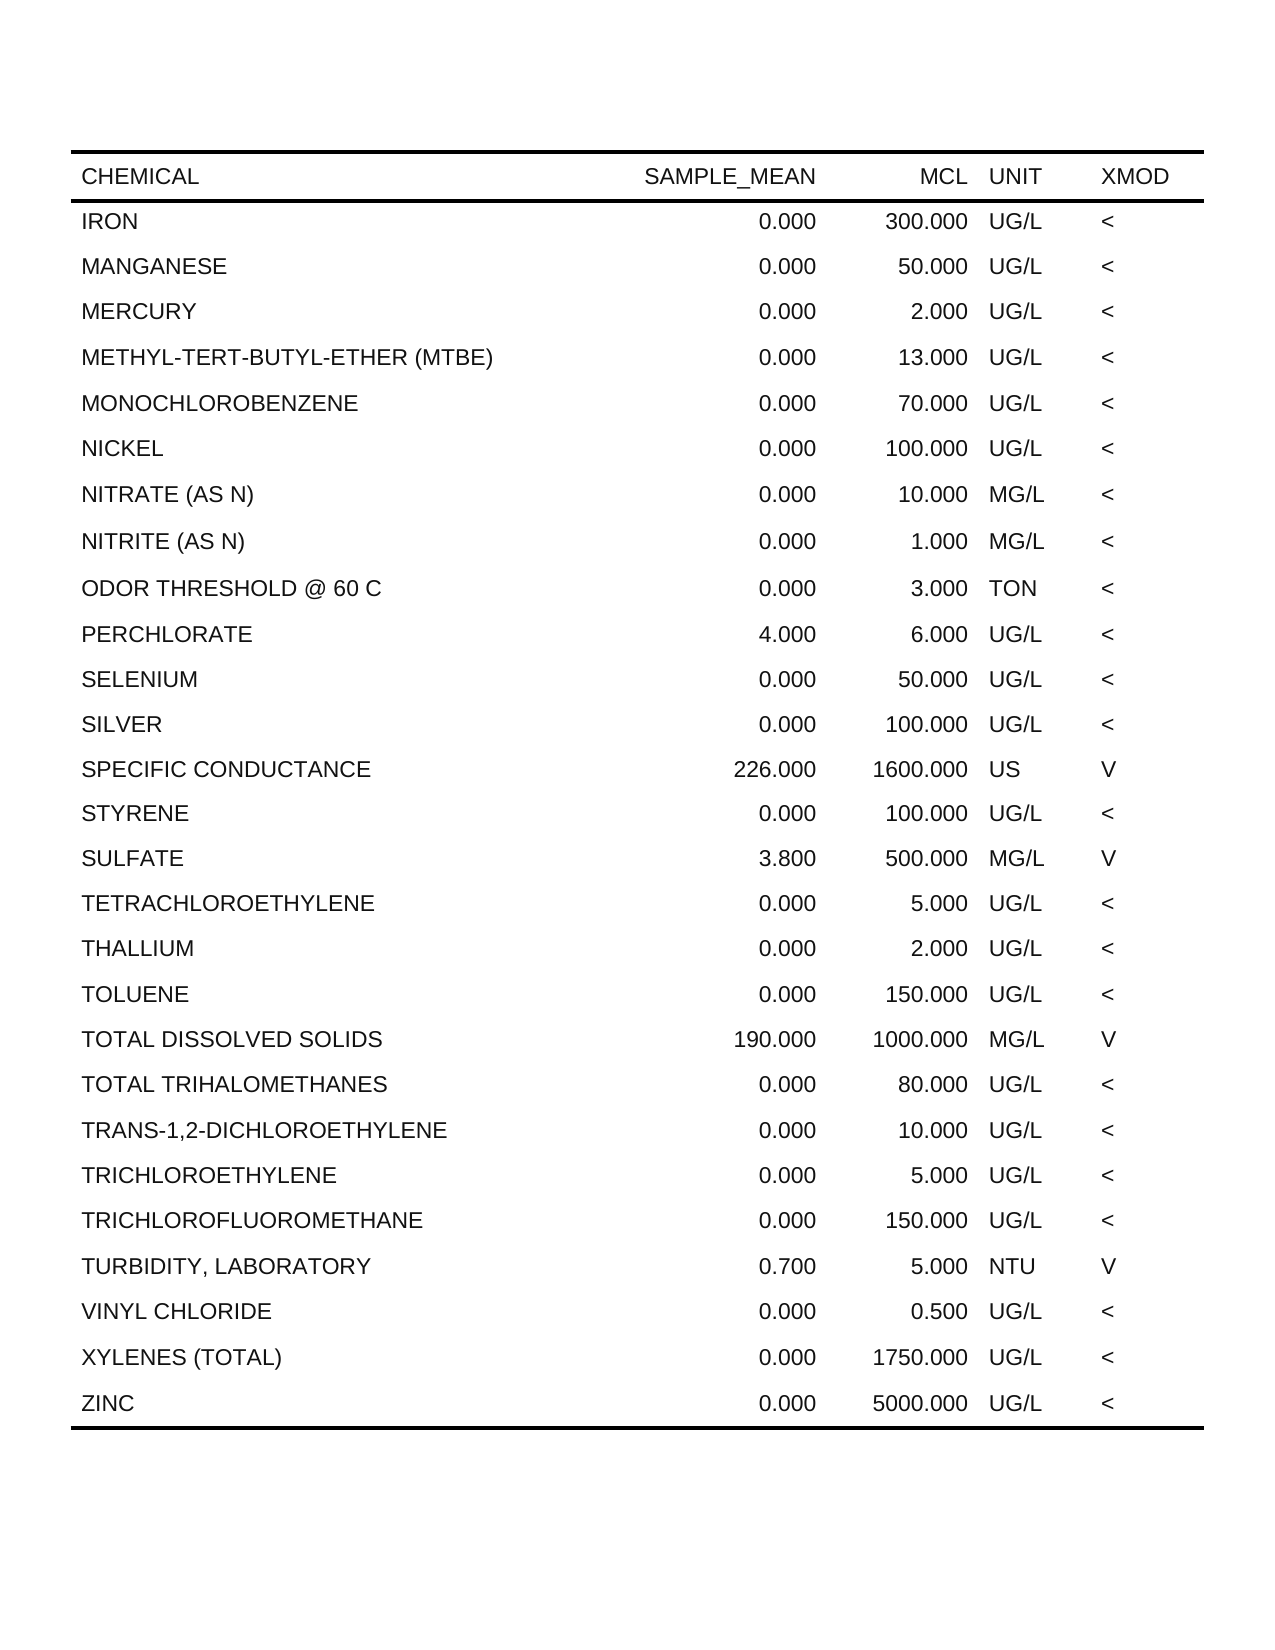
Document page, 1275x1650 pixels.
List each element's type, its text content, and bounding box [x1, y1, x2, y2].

table_cell UG/L [978, 334, 1090, 381]
table_cell 0.000 [614, 426, 826, 471]
table_cell 0.000 [614, 1107, 826, 1153]
table_cell UG/L [978, 971, 1090, 1016]
table_cell 80.000 [826, 1062, 978, 1107]
table_cell 0.000 [614, 1381, 826, 1426]
table_cell 100.000 [826, 702, 978, 747]
table_cell NICKEL [71, 426, 614, 471]
table_cell < [1090, 1289, 1204, 1334]
table_cell 150.000 [826, 971, 978, 1016]
table_cell 6.000 [826, 611, 978, 657]
table_cell 0.000 [614, 1062, 826, 1107]
table_cell UG/L [978, 1153, 1090, 1198]
table_cell TETRACHLOROETHYLENE [71, 881, 614, 926]
table_cell < [1090, 471, 1204, 518]
table_cell 4.000 [614, 611, 826, 657]
table_cell 70.000 [826, 381, 978, 426]
table_cell 190.000 [614, 1016, 826, 1062]
table_cell < [1090, 926, 1204, 971]
table_cell 150.000 [826, 1198, 978, 1243]
table_cell 1000.000 [826, 1016, 978, 1062]
table_cell STYRENE [71, 790, 614, 836]
table_cell UG/L [978, 611, 1090, 657]
table_cell 0.000 [614, 471, 826, 518]
table_cell TURBIDITY, LABORATORY [71, 1243, 614, 1289]
table_cell UG/L [978, 289, 1090, 334]
table_cell IRON [71, 203, 614, 244]
table_header XMOD [1090, 154, 1204, 198]
table_cell < [1090, 881, 1204, 926]
table_cell < [1090, 334, 1204, 381]
table_cell MG/L [978, 836, 1090, 881]
table_cell UG/L [978, 426, 1090, 471]
table_cell NITRATE (AS N) [71, 471, 614, 518]
table_cell < [1090, 971, 1204, 1016]
table_cell 0.000 [614, 564, 826, 611]
table_cell MANGANESE [71, 244, 614, 289]
table_cell < [1090, 702, 1204, 747]
table_cell < [1090, 381, 1204, 426]
table_cell 0.500 [826, 1289, 978, 1334]
table_cell 50.000 [826, 244, 978, 289]
table_cell 50.000 [826, 657, 978, 702]
table_cell < [1090, 426, 1204, 471]
table_cell ODOR THRESHOLD @ 60 C [71, 564, 614, 611]
table_cell NTU [978, 1243, 1090, 1289]
table_cell 0.000 [614, 1289, 826, 1334]
table_cell TON [978, 564, 1090, 611]
table_cell 0.000 [614, 1153, 826, 1198]
table_cell UG/L [978, 702, 1090, 747]
table_cell < [1090, 244, 1204, 289]
table_cell ZINC [71, 1381, 614, 1426]
table_cell UG/L [978, 1198, 1090, 1243]
table_cell < [1090, 1107, 1204, 1153]
table_cell 0.000 [614, 518, 826, 564]
table_cell < [1090, 564, 1204, 611]
table_cell 5.000 [826, 1153, 978, 1198]
table_cell TOTAL TRIHALOMETHANES [71, 1062, 614, 1107]
table_cell 1600.000 [826, 747, 978, 790]
table_cell UG/L [978, 926, 1090, 971]
table_cell THALLIUM [71, 926, 614, 971]
table_cell 5000.000 [826, 1381, 978, 1426]
table_cell UG/L [978, 1381, 1090, 1426]
table_cell V [1090, 747, 1204, 790]
table_cell 0.000 [614, 1198, 826, 1243]
table_cell 1.000 [826, 518, 978, 564]
table_cell 0.000 [614, 1334, 826, 1381]
table_cell 2.000 [826, 926, 978, 971]
table_cell TRANS-1,2-DICHLOROETHYLENE [71, 1107, 614, 1153]
table_cell UG/L [978, 657, 1090, 702]
table_cell MG/L [978, 471, 1090, 518]
table_cell 100.000 [826, 790, 978, 836]
table_header MCL [826, 154, 978, 198]
table_cell TRICHLOROETHYLENE [71, 1153, 614, 1198]
table_cell 0.000 [614, 790, 826, 836]
table_cell UG/L [978, 1062, 1090, 1107]
table_cell SELENIUM [71, 657, 614, 702]
table_cell MG/L [978, 1016, 1090, 1062]
table_cell UG/L [978, 790, 1090, 836]
table_cell UG/L [978, 881, 1090, 926]
table_header CHEMICAL [71, 154, 614, 198]
table_cell 10.000 [826, 471, 978, 518]
table_cell 0.000 [614, 203, 826, 244]
table_cell TRICHLOROFLUOROMETHANE [71, 1198, 614, 1243]
table_cell MG/L [978, 518, 1090, 564]
table_cell 3.000 [826, 564, 978, 611]
table_cell 5.000 [826, 881, 978, 926]
table_cell MERCURY [71, 289, 614, 334]
table_cell UG/L [978, 1289, 1090, 1334]
table_cell V [1090, 1243, 1204, 1289]
table_cell 100.000 [826, 426, 978, 471]
table_cell TOLUENE [71, 971, 614, 1016]
table_cell < [1090, 1153, 1204, 1198]
table_cell 300.000 [826, 203, 978, 244]
table_header SAMPLE_MEAN [614, 154, 826, 198]
table_cell 5.000 [826, 1243, 978, 1289]
table_cell 0.000 [614, 702, 826, 747]
table_cell UG/L [978, 1334, 1090, 1381]
table_cell < [1090, 611, 1204, 657]
table_cell < [1090, 1198, 1204, 1243]
table_cell < [1090, 1334, 1204, 1381]
table_cell NITRITE (AS N) [71, 518, 614, 564]
table_cell 0.000 [614, 926, 826, 971]
table_cell 0.000 [614, 657, 826, 702]
table_cell UG/L [978, 244, 1090, 289]
table_cell < [1090, 1062, 1204, 1107]
table_cell SILVER [71, 702, 614, 747]
table_cell 10.000 [826, 1107, 978, 1153]
table_cell UG/L [978, 1107, 1090, 1153]
table_cell < [1090, 518, 1204, 564]
table_cell 3.800 [614, 836, 826, 881]
table_cell XYLENES (TOTAL) [71, 1334, 614, 1381]
table_cell 500.000 [826, 836, 978, 881]
table_cell TOTAL DISSOLVED SOLIDS [71, 1016, 614, 1062]
table_cell V [1090, 1016, 1204, 1062]
table_cell VINYL CHLORIDE [71, 1289, 614, 1334]
table_cell SPECIFIC CONDUCTANCE [71, 747, 614, 790]
table_cell 0.000 [614, 881, 826, 926]
table_cell < [1090, 790, 1204, 836]
table_cell 0.000 [614, 381, 826, 426]
table_cell 0.000 [614, 971, 826, 1016]
table_cell 13.000 [826, 334, 978, 381]
table_cell UG/L [978, 203, 1090, 244]
table_cell UG/L [978, 381, 1090, 426]
table_cell 0.700 [614, 1243, 826, 1289]
table_cell 0.000 [614, 334, 826, 381]
table_cell < [1090, 1381, 1204, 1426]
table_cell < [1090, 657, 1204, 702]
table_cell 226.000 [614, 747, 826, 790]
table_cell MONOCHLOROBENZENE [71, 381, 614, 426]
table_cell METHYL-TERT-BUTYL-ETHER (MTBE) [71, 334, 614, 381]
table_cell SULFATE [71, 836, 614, 881]
table_cell < [1090, 203, 1204, 244]
table_cell US [978, 747, 1090, 790]
table_cell 1750.000 [826, 1334, 978, 1381]
table_cell 0.000 [614, 244, 826, 289]
table_header UNIT [978, 154, 1090, 198]
table_cell V [1090, 836, 1204, 881]
table_cell 0.000 [614, 289, 826, 334]
table_cell 2.000 [826, 289, 978, 334]
table_cell < [1090, 289, 1204, 334]
table_cell PERCHLORATE [71, 611, 614, 657]
